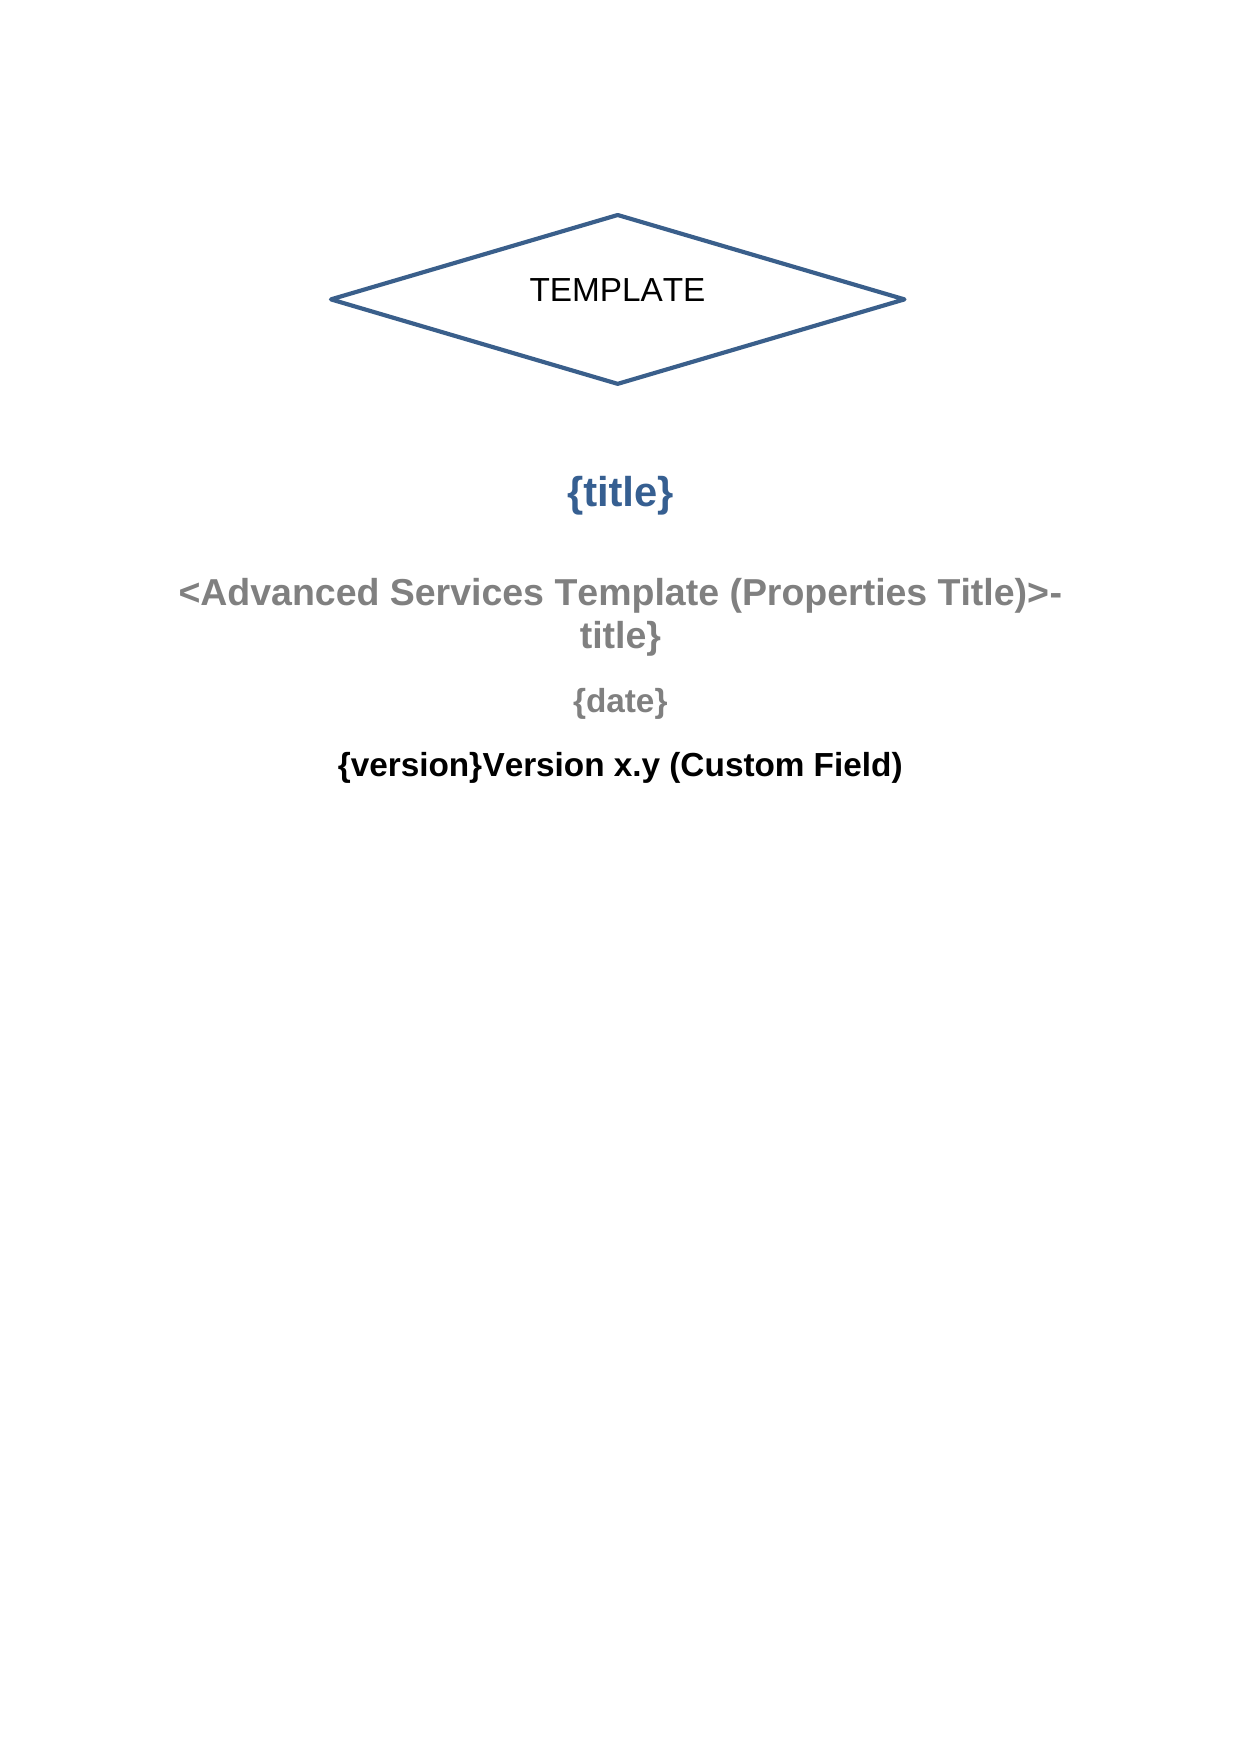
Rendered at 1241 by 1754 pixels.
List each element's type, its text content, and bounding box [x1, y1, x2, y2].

title {date} [150, 681, 1090, 720]
title {sub-title} [150, 570, 1090, 656]
title {title} [150, 467, 1090, 515]
title {version} [150, 745, 1090, 783]
